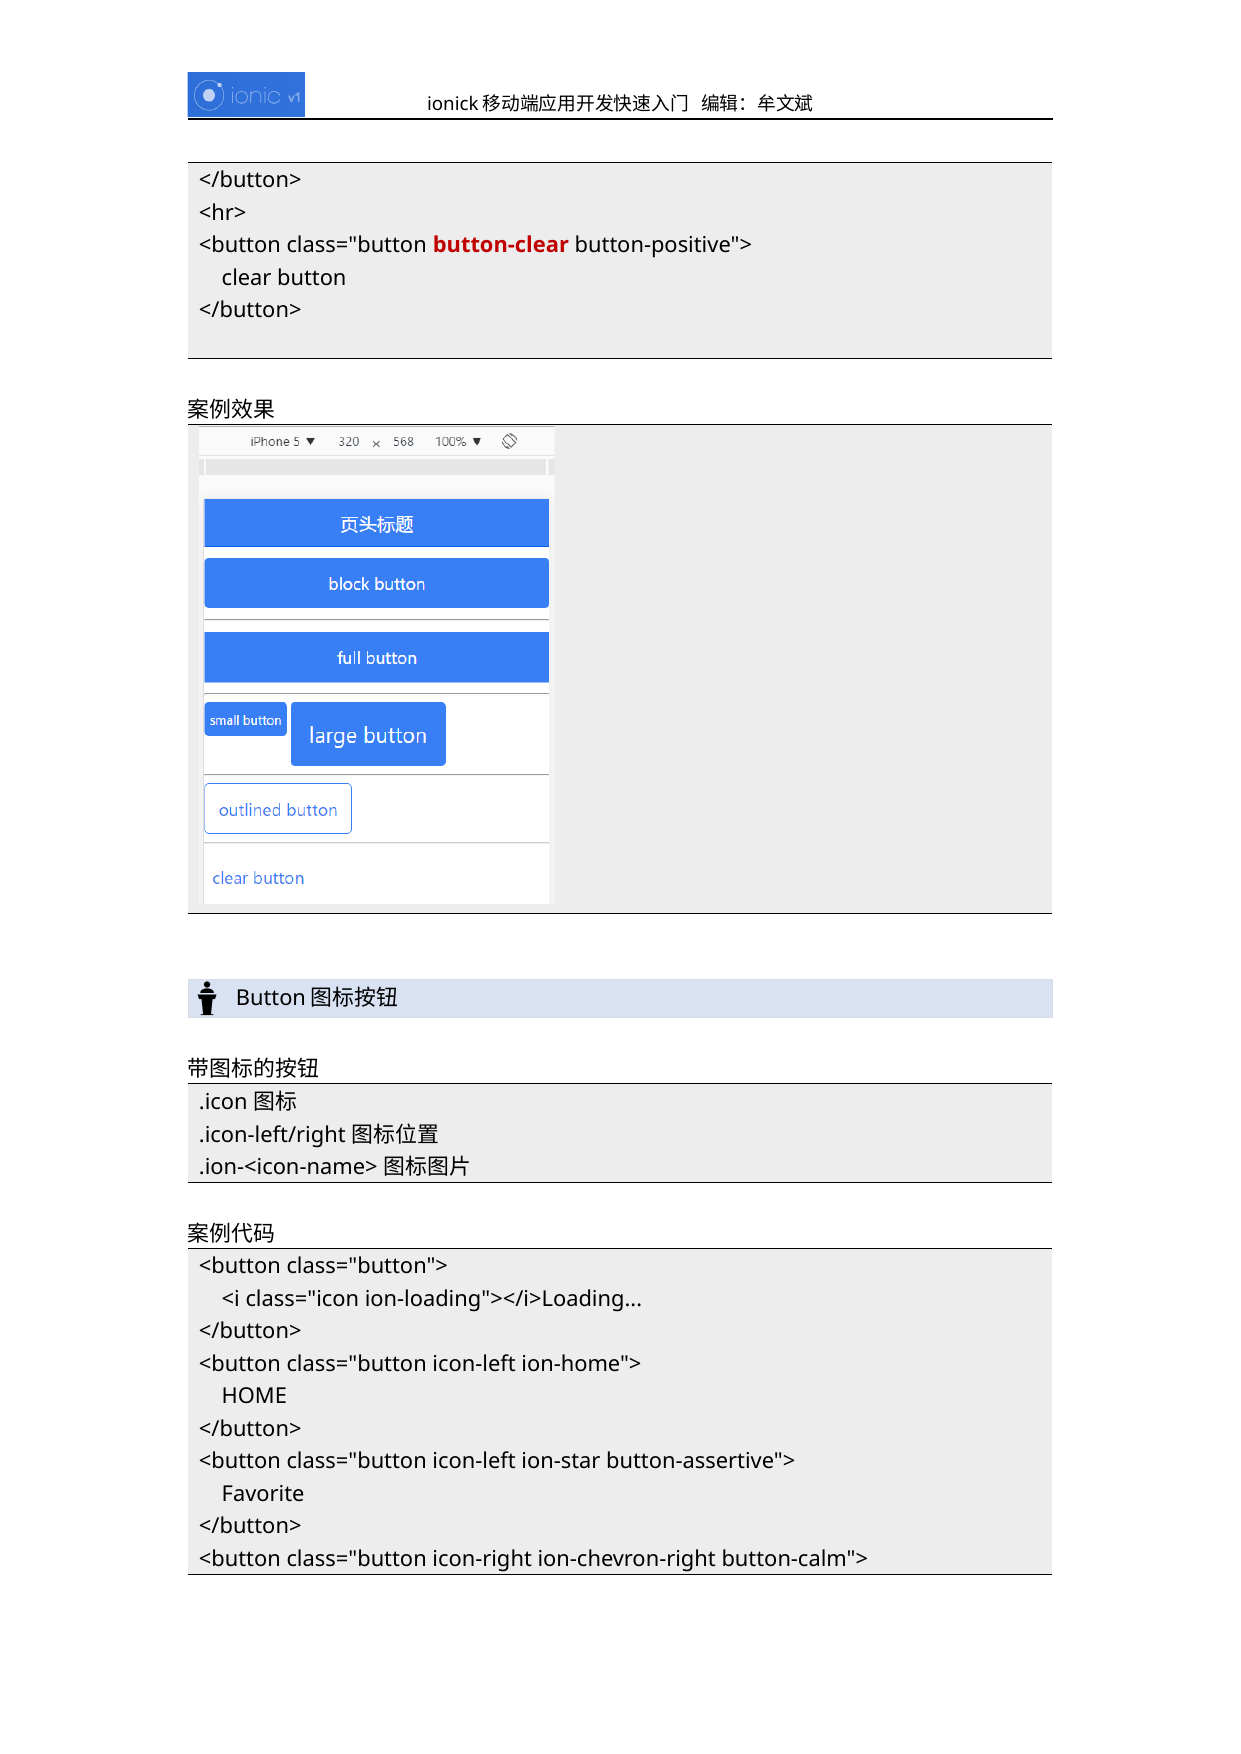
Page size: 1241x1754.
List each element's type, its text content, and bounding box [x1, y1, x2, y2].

picture [198, 425, 555, 904]
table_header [188, 1249, 1052, 1574]
picture [194, 980, 217, 1016]
table_header [188, 425, 1052, 913]
table_header .icon 图标 .icon-left/right 图标位置 .ion-<icon-name> 图标图片 [188, 1084, 1052, 1182]
text 案例效果 [187, 392, 1053, 424]
text 案例代码 [187, 1215, 1053, 1248]
picture [187, 72, 305, 117]
text 带图标的按钮 [187, 1051, 1053, 1083]
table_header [188, 163, 1052, 358]
table_header Button图标按钮 [189, 980, 1052, 1017]
